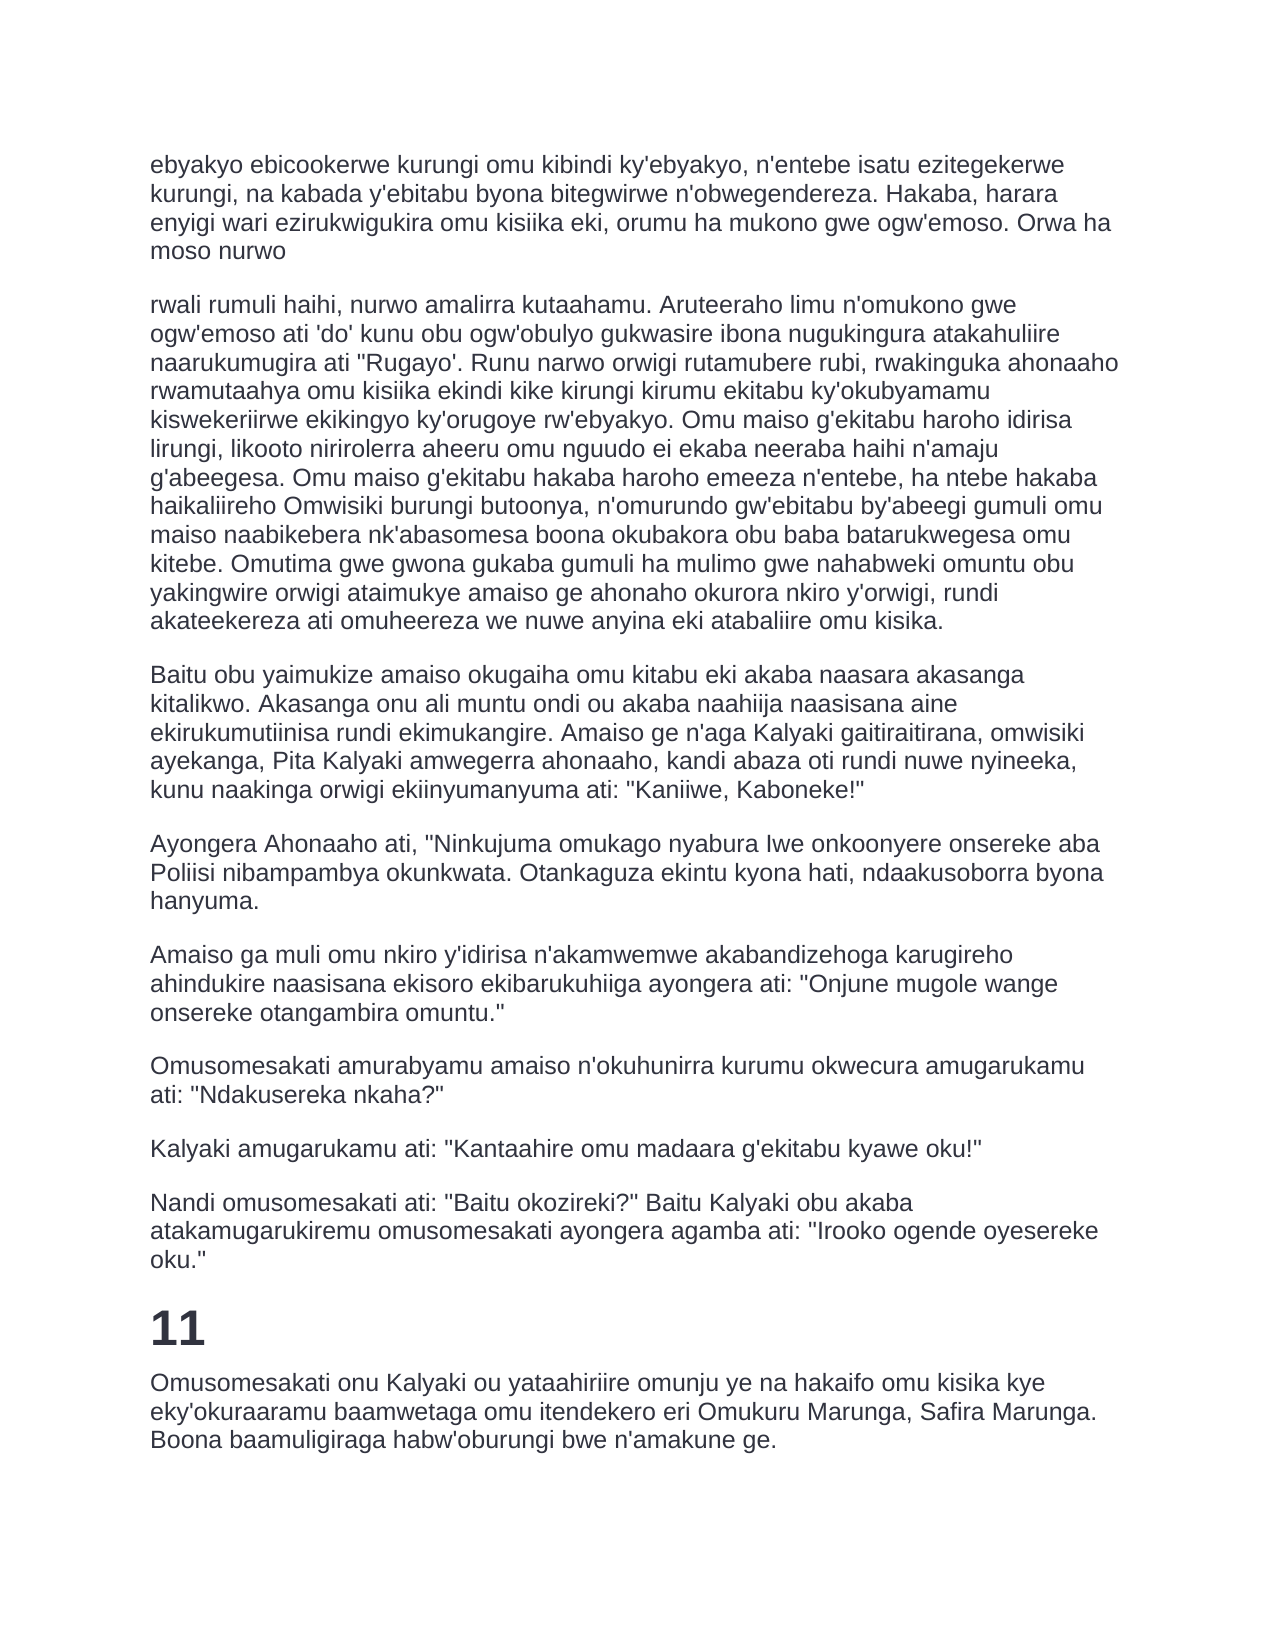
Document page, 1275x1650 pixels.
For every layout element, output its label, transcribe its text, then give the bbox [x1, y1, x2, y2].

text Omusomesakati amurabyamu amaiso n'okuhunirra kurumu okwecura amugarukamu ati: "Ndakusereka nkaha?" [150, 1051, 1125, 1109]
text rwali rumuli haihi, nurwo amalirra kutaahamu. Aruteeraho limu n'omukono gwe ogw'emoso ati 'do' kunu obu ogw'obulyo gukwasire ibona nugukingura atakahuliire naarukumugira ati "Rugayo'. Runu narwo orwigi rutamubere rubi, rwakinguka ahonaaho rwamutaahya omu kisiika ekindi kike kirungi kirumu ekitabu ky'okubyamamu kiswekeriirwe ekikingyo ky'orugoye rw'ebyakyo. Omu maiso g'ekitabu haroho idirisa lirungi, likooto nirirolerra aheeru omu nguudo ei ekaba neeraba haihi n'amaju g'abeegesa. Omu maiso g'ekitabu hakaba haroho emeeza n'entebe, ha ntebe hakaba haikaliireho Omwisiki burungi butoonya, n'omurundo gw'ebitabu by'abeegi gumuli omu maiso naabikebera nk'abasomesa boona okubakora obu baba batarukwegesa omu kitebe. Omutima gwe gwona gukaba gumuli ha mulimo gwe nahabweki omuntu obu yakingwire orwigi ataimukye amaiso ge ahonaho okurora nkiro y'orwigi, rundi akateekereza ati omuheereza we nuwe anyina eki atabaliire omu kisika. [150, 290, 1125, 635]
subtitle 11 [150, 1299, 1125, 1356]
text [150, 150, 1125, 265]
text Kalyaki amugarukamu ati: "Kantaahire omu madaara g'ekitabu kyawe oku!" [150, 1134, 1125, 1162]
text Nandi omusomesakati ati: "Baitu okozireki?" Baitu Kalyaki obu akaba atakamugarukiremu omusomesakati ayongera agamba ati: "Irooko ogende oyesereke oku." [150, 1187, 1125, 1274]
text Ayongera Ahonaaho ati, "Ninkujuma omukago nyabura Iwe onkoonyere onsereke aba Poliisi nibampambya okunkwata. Otankaguza ekintu kyona hati, ndaakusoborra byona hanyuma. [150, 829, 1125, 915]
text Baitu obu yaimukize amaiso okugaiha omu kitabu eki akaba naasara akasanga kitalikwo. Akasanga onu ali muntu ondi ou akaba naahiija naasisana aine ekirukumutiinisa rundi ekimukangire. Amaiso ge n'aga Kalyaki gaitiraitirana, omwisiki ayekanga, Pita Kalyaki amwegerra ahonaaho, kandi abaza oti rundi nuwe nyineeka, kunu naakinga orwigi ekiinyumanyuma ati: "Kaniiwe, Kaboneke!" [150, 660, 1125, 804]
text Omusomesakati onu Kalyaki ou yataahiriire omunju ye na hakaifo omu kisika kye eky'okuraaramu baamwetaga omu itendekero eri Omukuru Marunga, Safira Marunga. Boona baamuligiraga habw'oburungi bwe n'amakune ge. [150, 1368, 1125, 1454]
text Amaiso ga muli omu nkiro y'idirisa n'akamwemwe akabandizehoga karugireho ahindukire naasisana ekisoro ekibarukuhiiga ayongera ati: "Onjune mugole wange onsereke otangambira omuntu." [150, 940, 1125, 1026]
